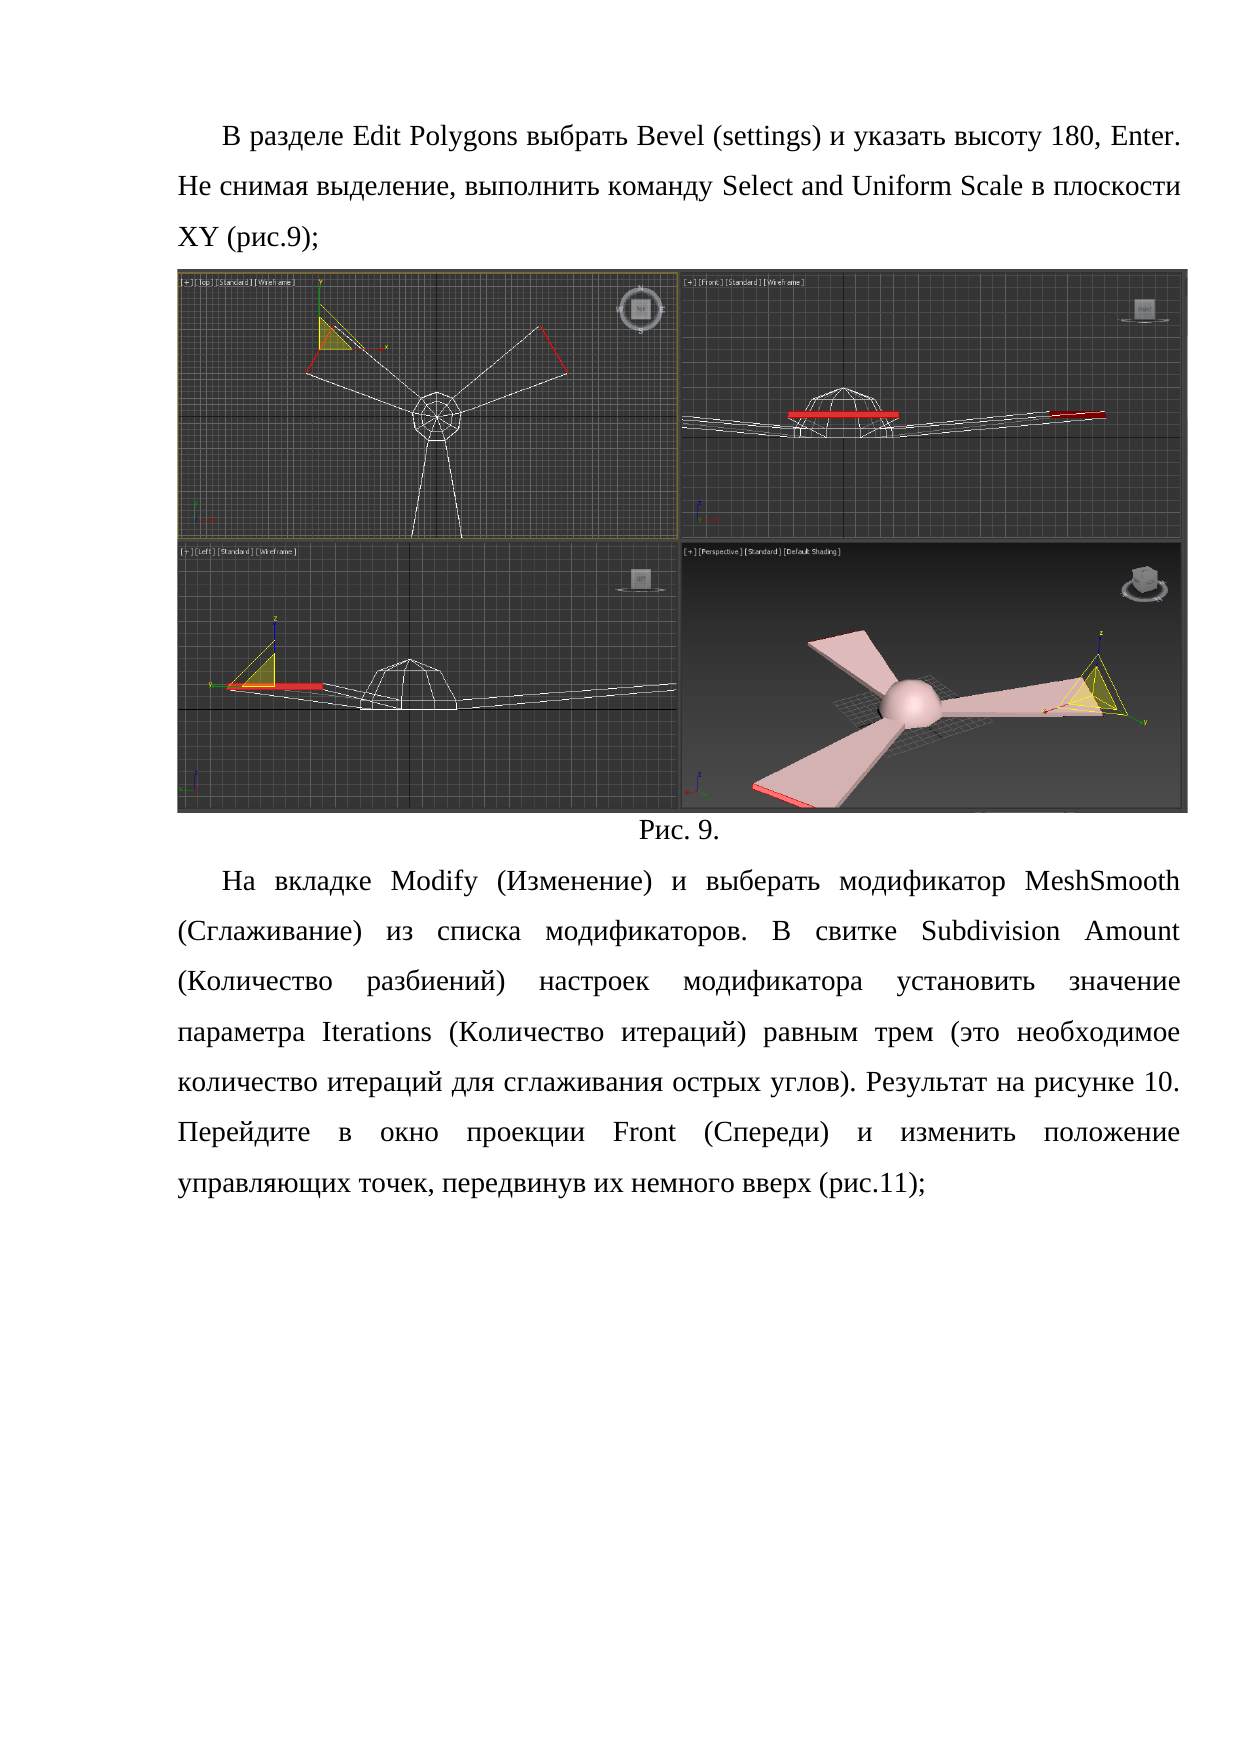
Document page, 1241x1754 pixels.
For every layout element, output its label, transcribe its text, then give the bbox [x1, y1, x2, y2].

text Рис. 9. [177, 813, 1181, 846]
picture [177, 269, 1188, 813]
text В разделе Edit Polygons выбрать Bevel (settings) и указать высоту 180, Enter. Не снимая выделение, выполнить команду Select and Uniform Scale в плоскости XY (рис.9); [177, 118, 1181, 252]
text На вкладке Modify (Изменение) и выберать модификатор MeshSmooth (Сглаживание) из списка модификаторов. В свитке Subdivision Amount (Количество разбиений) настроек модификатора установить значение параметра Iterations (Количество итераций) равным трем (это необходимое количество итераций для сглаживания острых углов). Результат на рисунке 10. Перейдите в окно проекции Front (Спереди) и изменить положение управляющих точек, передвинув их немного вверх (рис.11); [177, 863, 1181, 1198]
